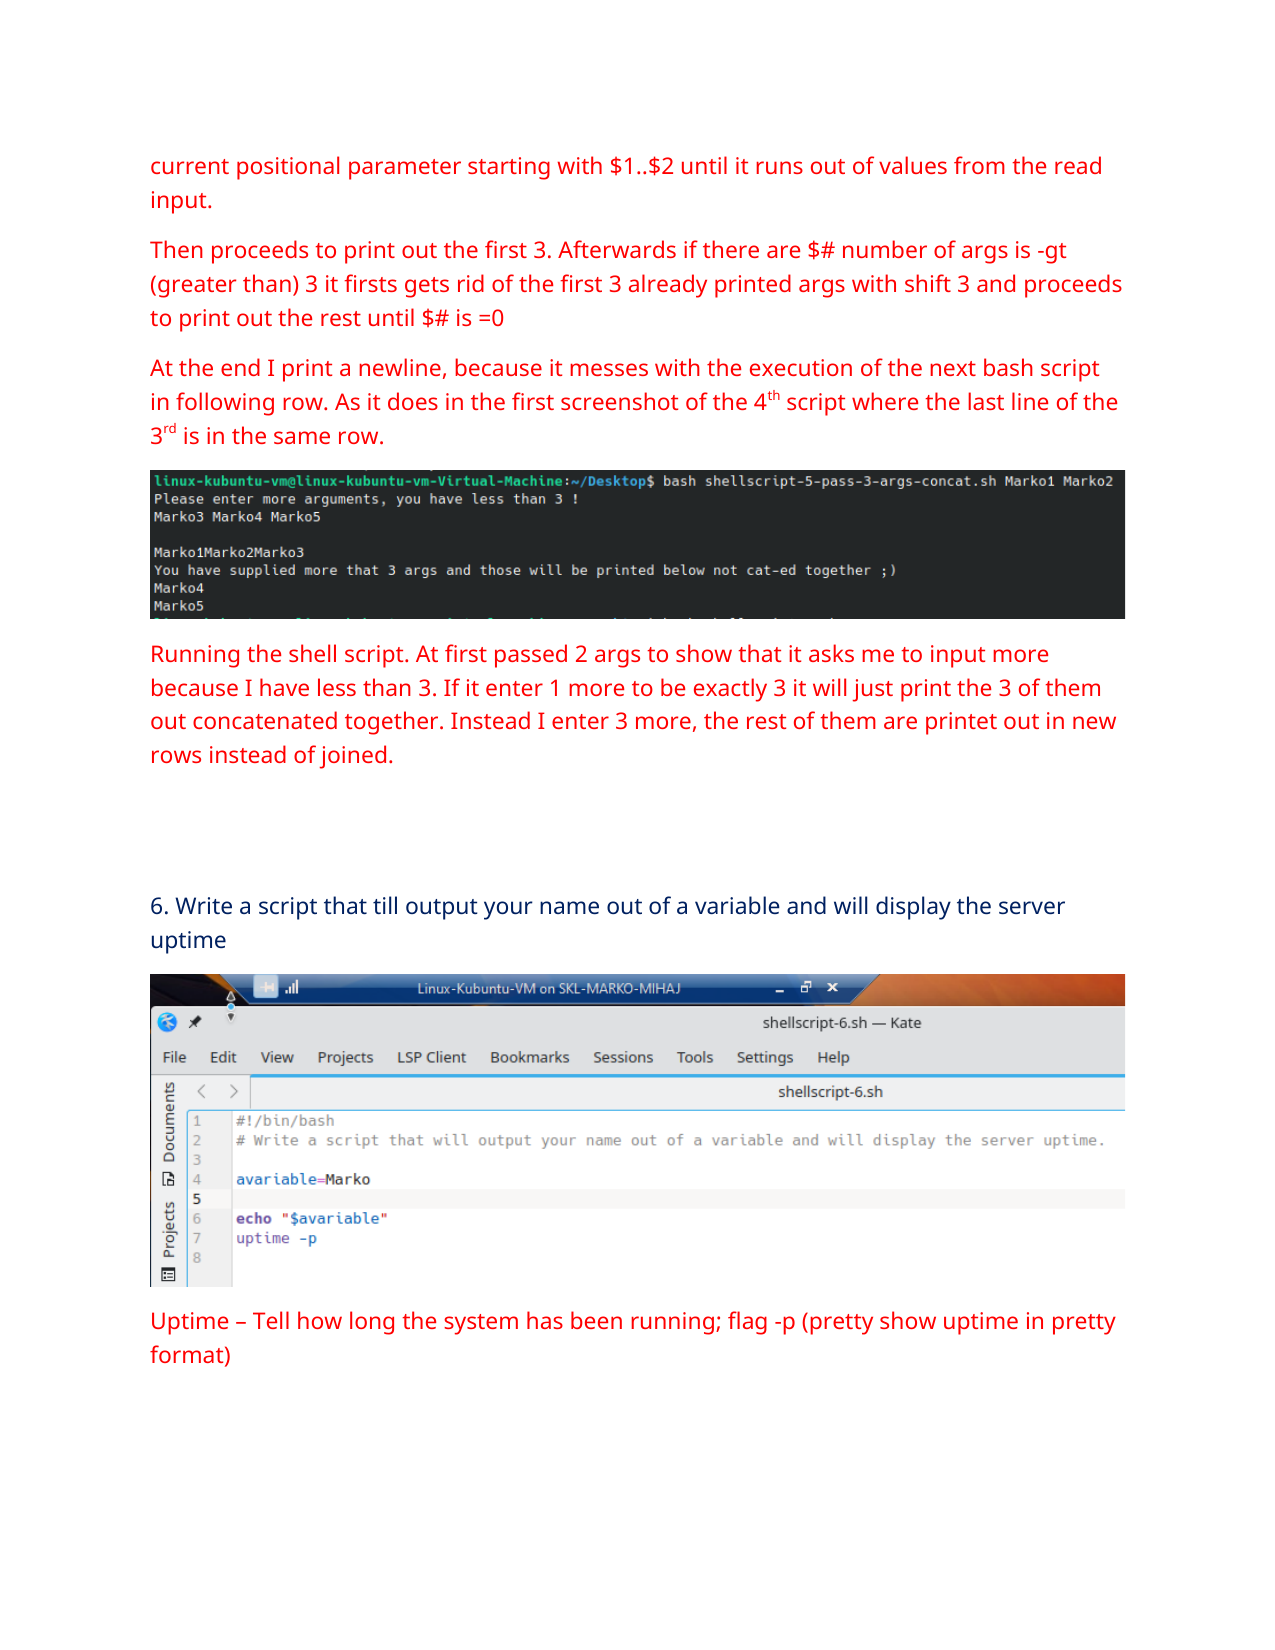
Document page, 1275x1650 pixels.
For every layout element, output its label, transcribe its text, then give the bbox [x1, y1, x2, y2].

text 6. Write a script that till output your name out of a variable and will display the server uptime [150, 890, 1125, 955]
picture [150, 470, 1125, 619]
picture [150, 974, 1125, 1287]
text At the end I print a newline, because it messes with the execution of the next bash script in following row. As it does in the first screenshot of the 4th script where the last line of the 3rd is in the same row. [150, 352, 1125, 451]
text Then proceeds to print out the first 3. Afterwards if there are $# number of args is -gt (greater than) 3 it firsts gets rid of the first 3 already printed args with shift 3 and proceeds to print out the rest until $# is =0 [150, 234, 1125, 333]
text Uptime – Tell how long the system has been running; flag -p (pretty show uptime in pretty format) [150, 1305, 1125, 1370]
text Running the shell script. At first passed 2 args to show that it asks me to input more because I have less than 3. If it enter 1 more to be exactly 3 it will just print the 3 of them out concatenated together. Instead I enter 3 more, the rest of them are printet out in new rows instead of joined. [150, 638, 1125, 770]
